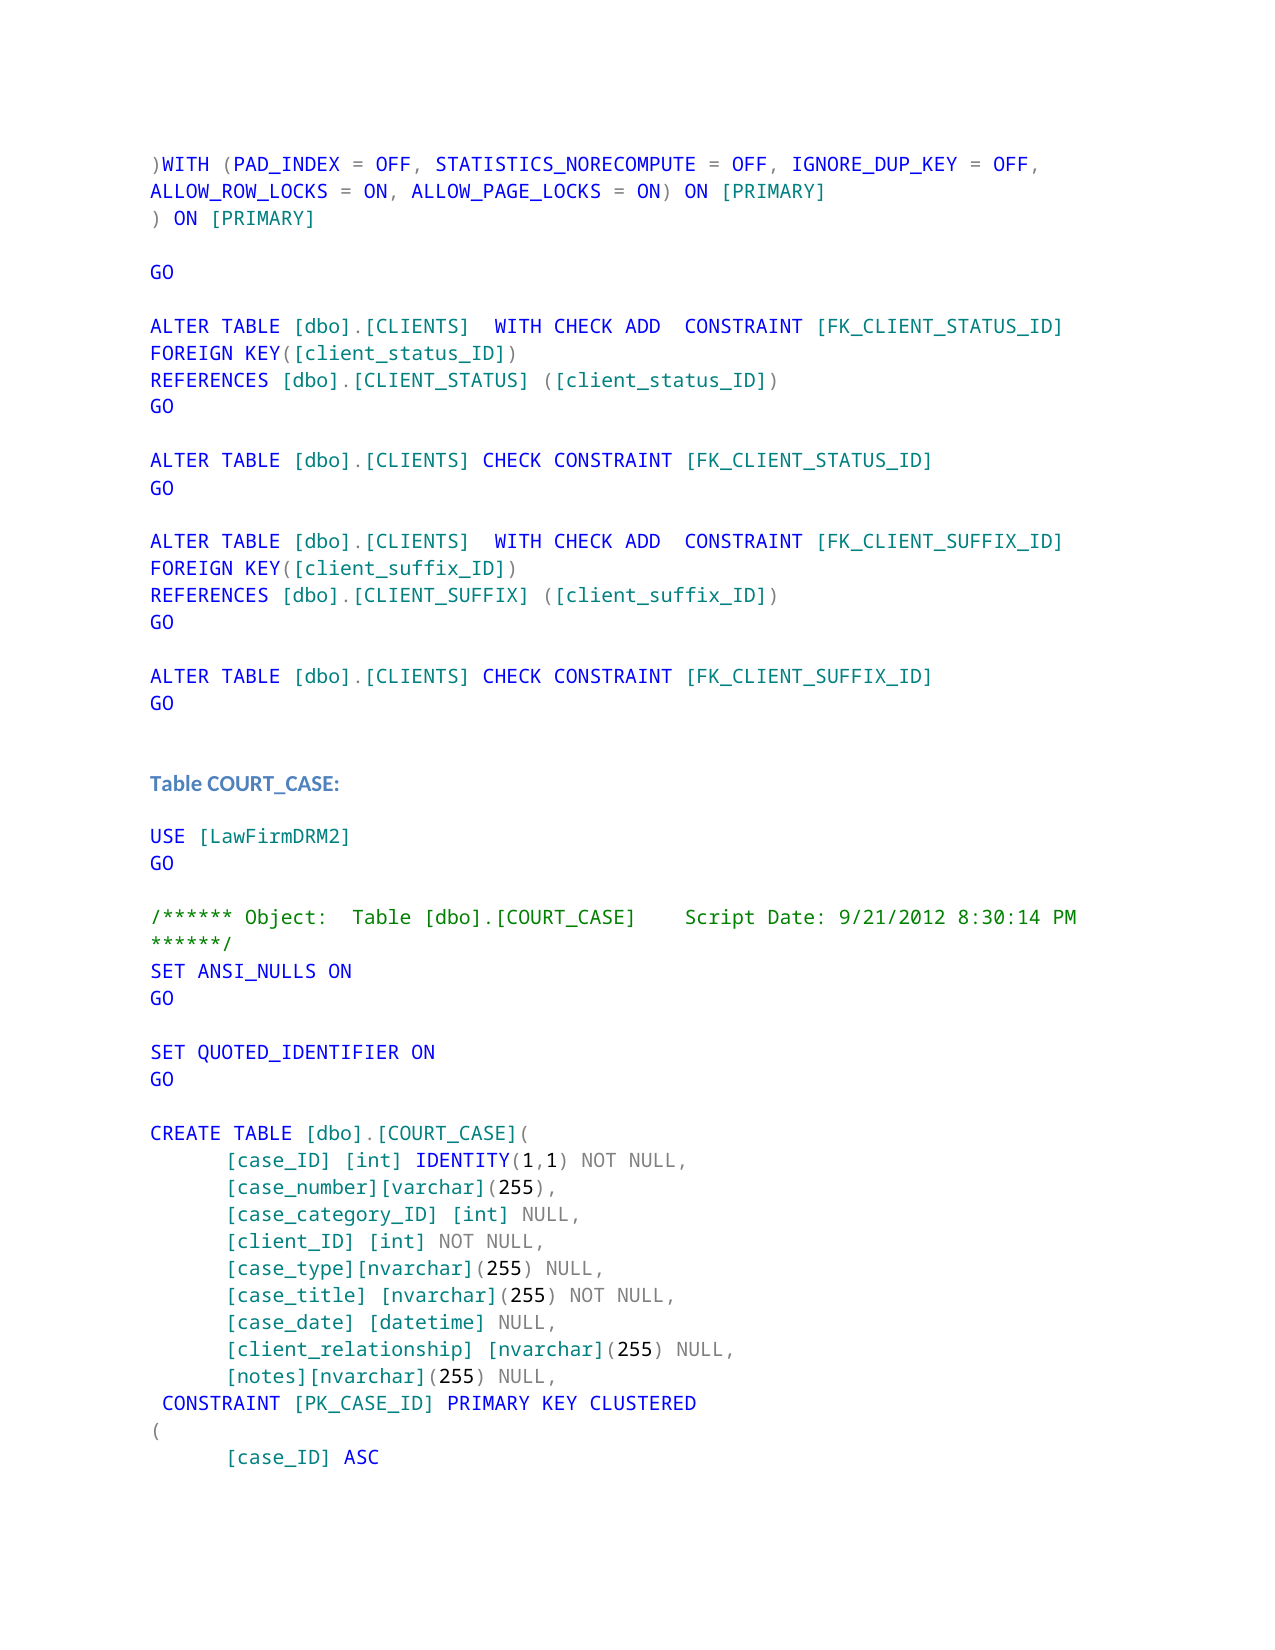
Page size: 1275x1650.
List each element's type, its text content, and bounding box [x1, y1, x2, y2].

text CONSTRAINT [PK_CASE_ID] PRIMARY KEY CLUSTERED [150, 1389, 1125, 1416]
subtitle Table COURT_CASE: [150, 769, 1125, 798]
text GO [150, 849, 1125, 877]
text [case_title] [nvarchar](255) NOT NULL, [150, 1281, 1125, 1308]
text GO [150, 689, 1125, 717]
text [case_date] [datetime] NULL, [150, 1308, 1125, 1335]
text [case_type][nvarchar](255) NULL, [150, 1254, 1125, 1281]
text REFERENCES [dbo].[CLIENT_SUFFIX] ([client_suffix_ID]) [150, 582, 1125, 609]
text GO [150, 393, 1125, 420]
text SET QUOTED_IDENTIFIER ON [150, 1038, 1125, 1065]
text [client_ID] [int] NOT NULL, [150, 1227, 1125, 1254]
text /****** Object: Table [dbo].[COURT_CASE] Script Date: 9/21/2012 8:30:14 PM ******/ [150, 903, 1125, 957]
text GO [150, 474, 1125, 501]
text GO [150, 258, 1125, 285]
text CREATE TABLE [dbo].[COURT_CASE]( [150, 1119, 1125, 1146]
text SET ANSI_NULLS ON [150, 957, 1125, 984]
text ) ON [PRIMARY] [150, 204, 1125, 231]
text [case_ID] [int] IDENTITY(1,1) NOT NULL, [150, 1146, 1125, 1173]
text [case_number][varchar](255), [150, 1173, 1125, 1200]
text [client_relationship] [nvarchar](255) NULL, [150, 1335, 1125, 1362]
text ALTER TABLE [dbo].[CLIENTS] WITH CHECK ADD CONSTRAINT [FK_CLIENT_SUFFIX_ID] FOREIGN KEY([client_suffix_ID]) [150, 528, 1125, 582]
text [case_ID] ASC [150, 1443, 1125, 1470]
text GO [150, 609, 1125, 636]
text ALTER TABLE [dbo].[CLIENTS] CHECK CONSTRAINT [FK_CLIENT_STATUS_ID] [150, 447, 1125, 474]
text [notes][nvarchar](255) NULL, [150, 1362, 1125, 1389]
text GO [150, 1065, 1125, 1092]
text ALTER TABLE [dbo].[CLIENTS] CHECK CONSTRAINT [FK_CLIENT_SUFFIX_ID] [150, 663, 1125, 689]
text GO [150, 984, 1125, 1011]
text REFERENCES [dbo].[CLIENT_STATUS] ([client_status_ID]) [150, 366, 1125, 393]
text [case_category_ID] [int] NULL, [150, 1200, 1125, 1227]
text ALTER TABLE [dbo].[CLIENTS] WITH CHECK ADD CONSTRAINT [FK_CLIENT_STATUS_ID] FOREIGN KEY([client_status_ID]) [150, 312, 1125, 366]
text )WITH (PAD_INDEX = OFF, STATISTICS_NORECOMPUTE = OFF, IGNORE_DUP_KEY = OFF, ALLOW_ROW_LOCKS = ON, ALLOW_PAGE_LOCKS = ON) ON [PRIMARY] [150, 150, 1125, 204]
text USE [LawFirmDRM2] [150, 823, 1125, 849]
text ( [150, 1416, 1125, 1443]
